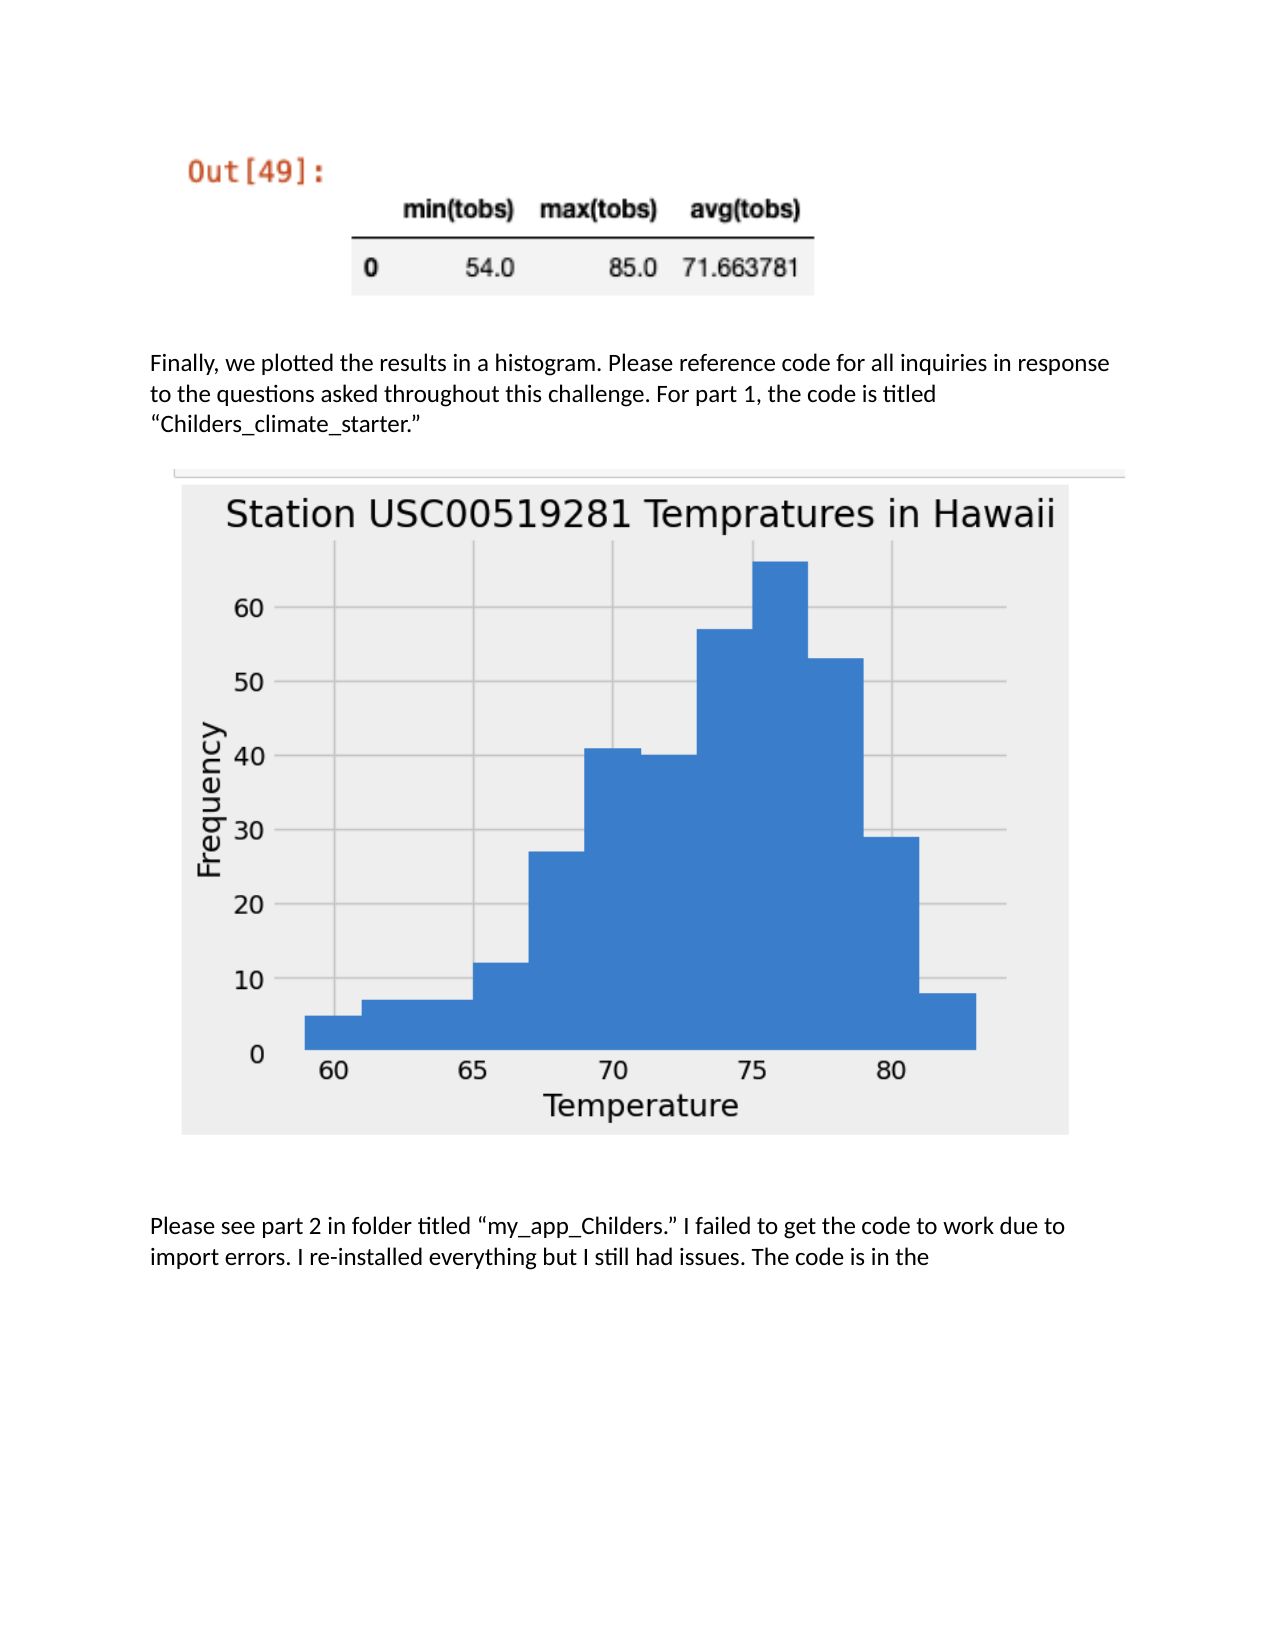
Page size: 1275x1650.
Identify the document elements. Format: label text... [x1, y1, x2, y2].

picture [150, 469, 1125, 1180]
picture [150, 150, 894, 317]
text Finally, we plotted the results in a histogram. Please reference code for all inquiries in response to the questions asked throughout this challenge. For part 1, the code is titled “Childers_climate_starter.” [150, 347, 1125, 439]
